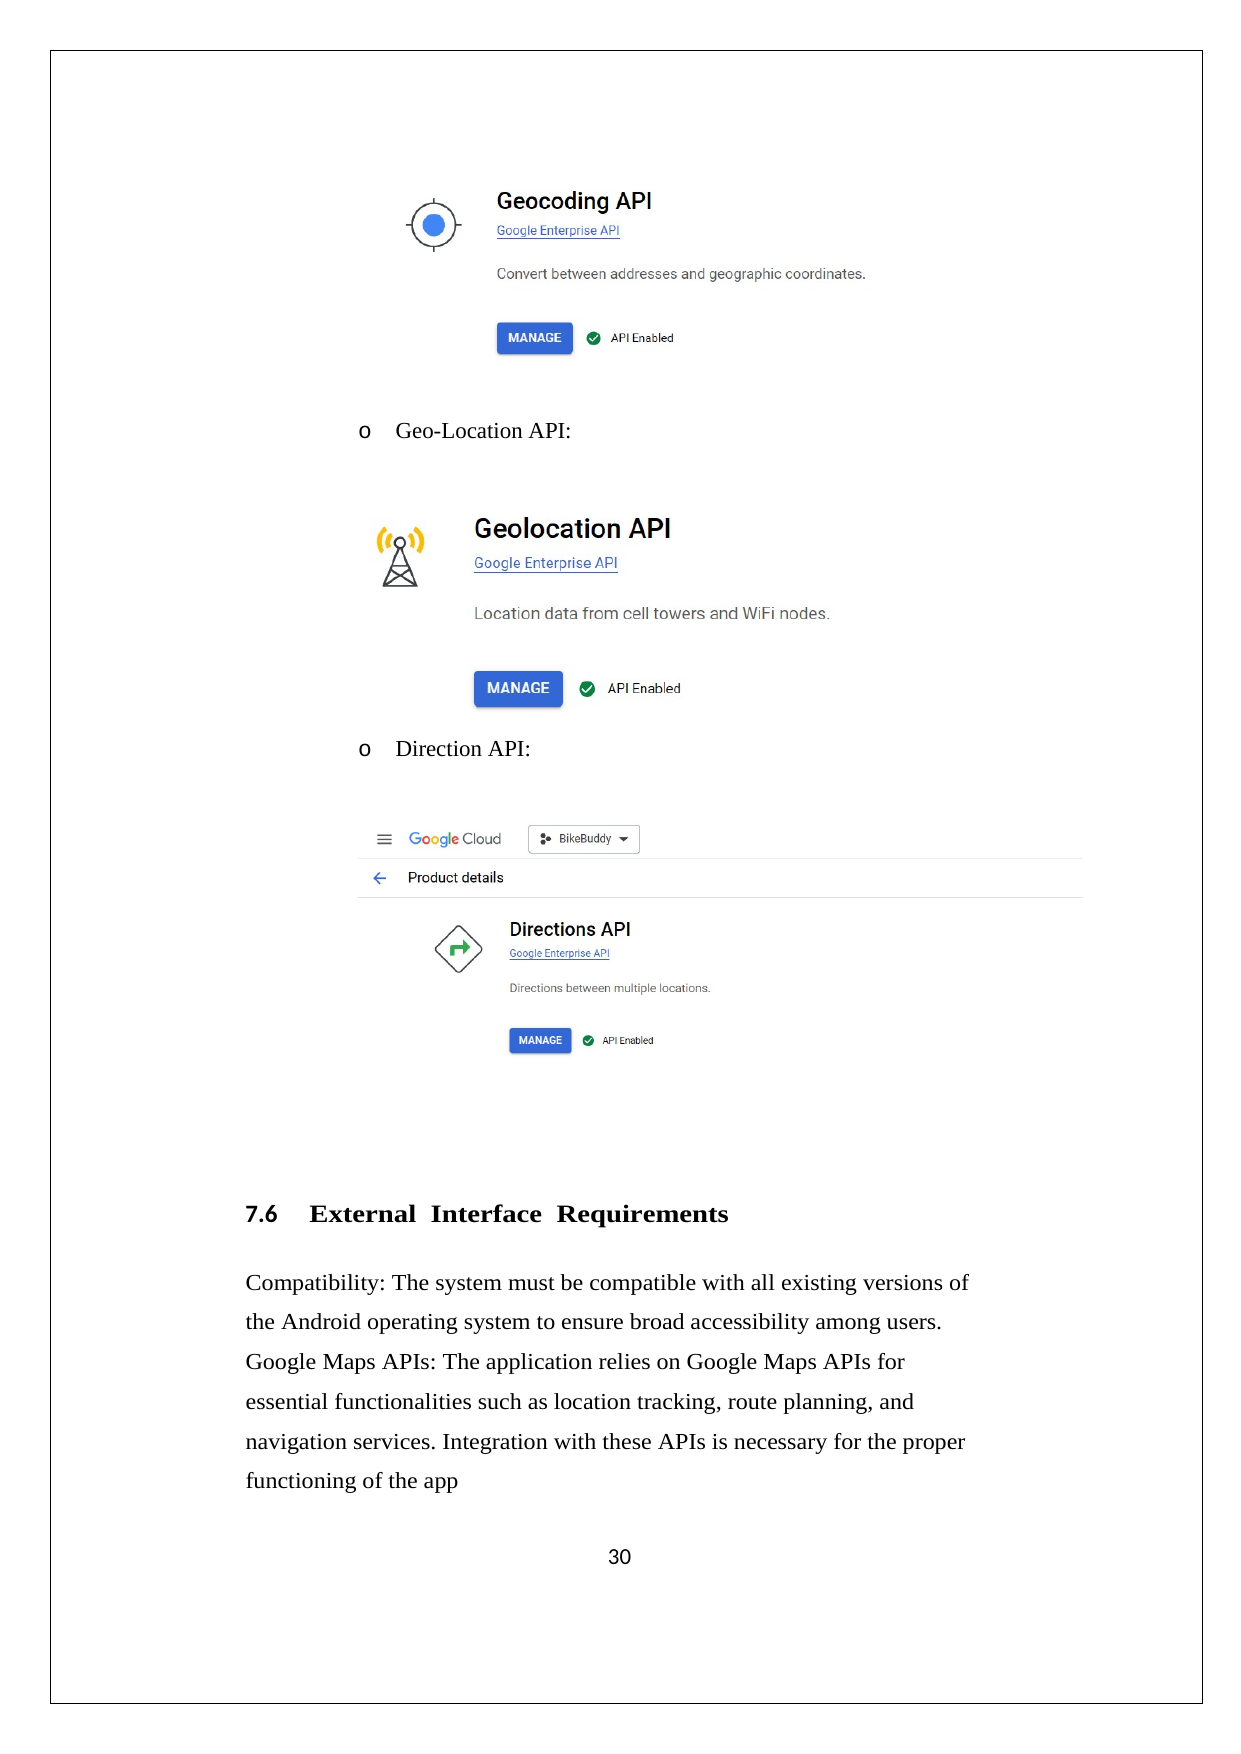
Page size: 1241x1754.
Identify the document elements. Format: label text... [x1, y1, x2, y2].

list Geo-Location API: [358, 417, 1025, 446]
text Google Maps APIs: The application relies on Google Maps APIs for essential functionalities such as location tracking, route planning, and navigation services. Integration with these APIs is necessary for the proper functioning of the app [245, 1348, 993, 1494]
picture [309, 164, 1051, 364]
list Direction API: [358, 735, 1025, 763]
text Compatibility: The system must be compatible with all existing versions of the Android operating system to ensure broad accessibility among users. [245, 1269, 993, 1335]
picture [309, 502, 999, 722]
subtitle External Interface Requirements [245, 1198, 1202, 1228]
picture [357, 820, 1083, 1101]
